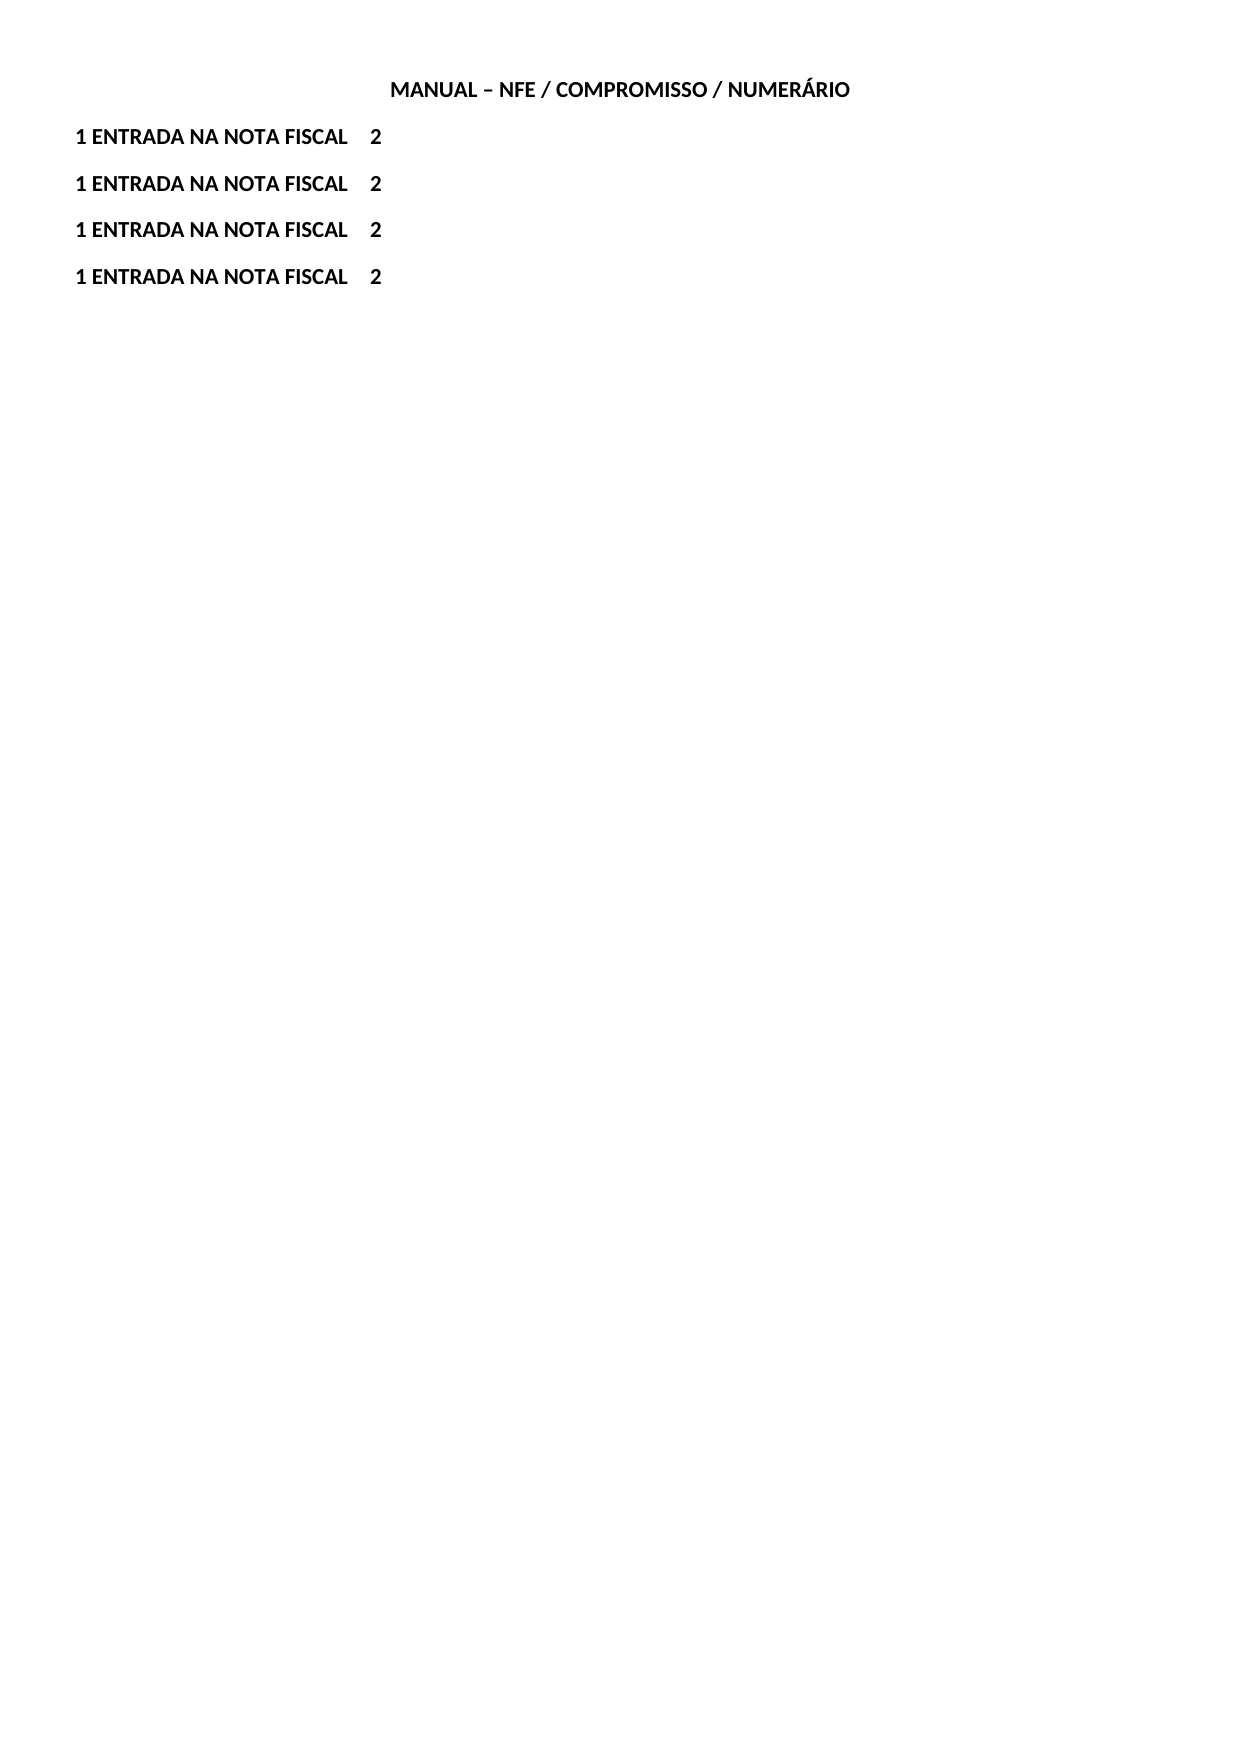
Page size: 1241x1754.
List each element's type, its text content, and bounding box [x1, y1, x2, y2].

text 1 ENTRADA NA NOTA FISCAL 2 [75, 262, 1165, 291]
text 1 ENTRADA NA NOTA FISCAL 2 [75, 122, 1165, 150]
text 1 ENTRADA NA NOTA FISCAL 2 [75, 169, 1165, 197]
text 1 ENTRADA NA NOTA FISCAL 2 [75, 216, 1165, 244]
text MANUAL – NFE / COMPROMISSO / NUMERÁRIO [75, 75, 1165, 103]
